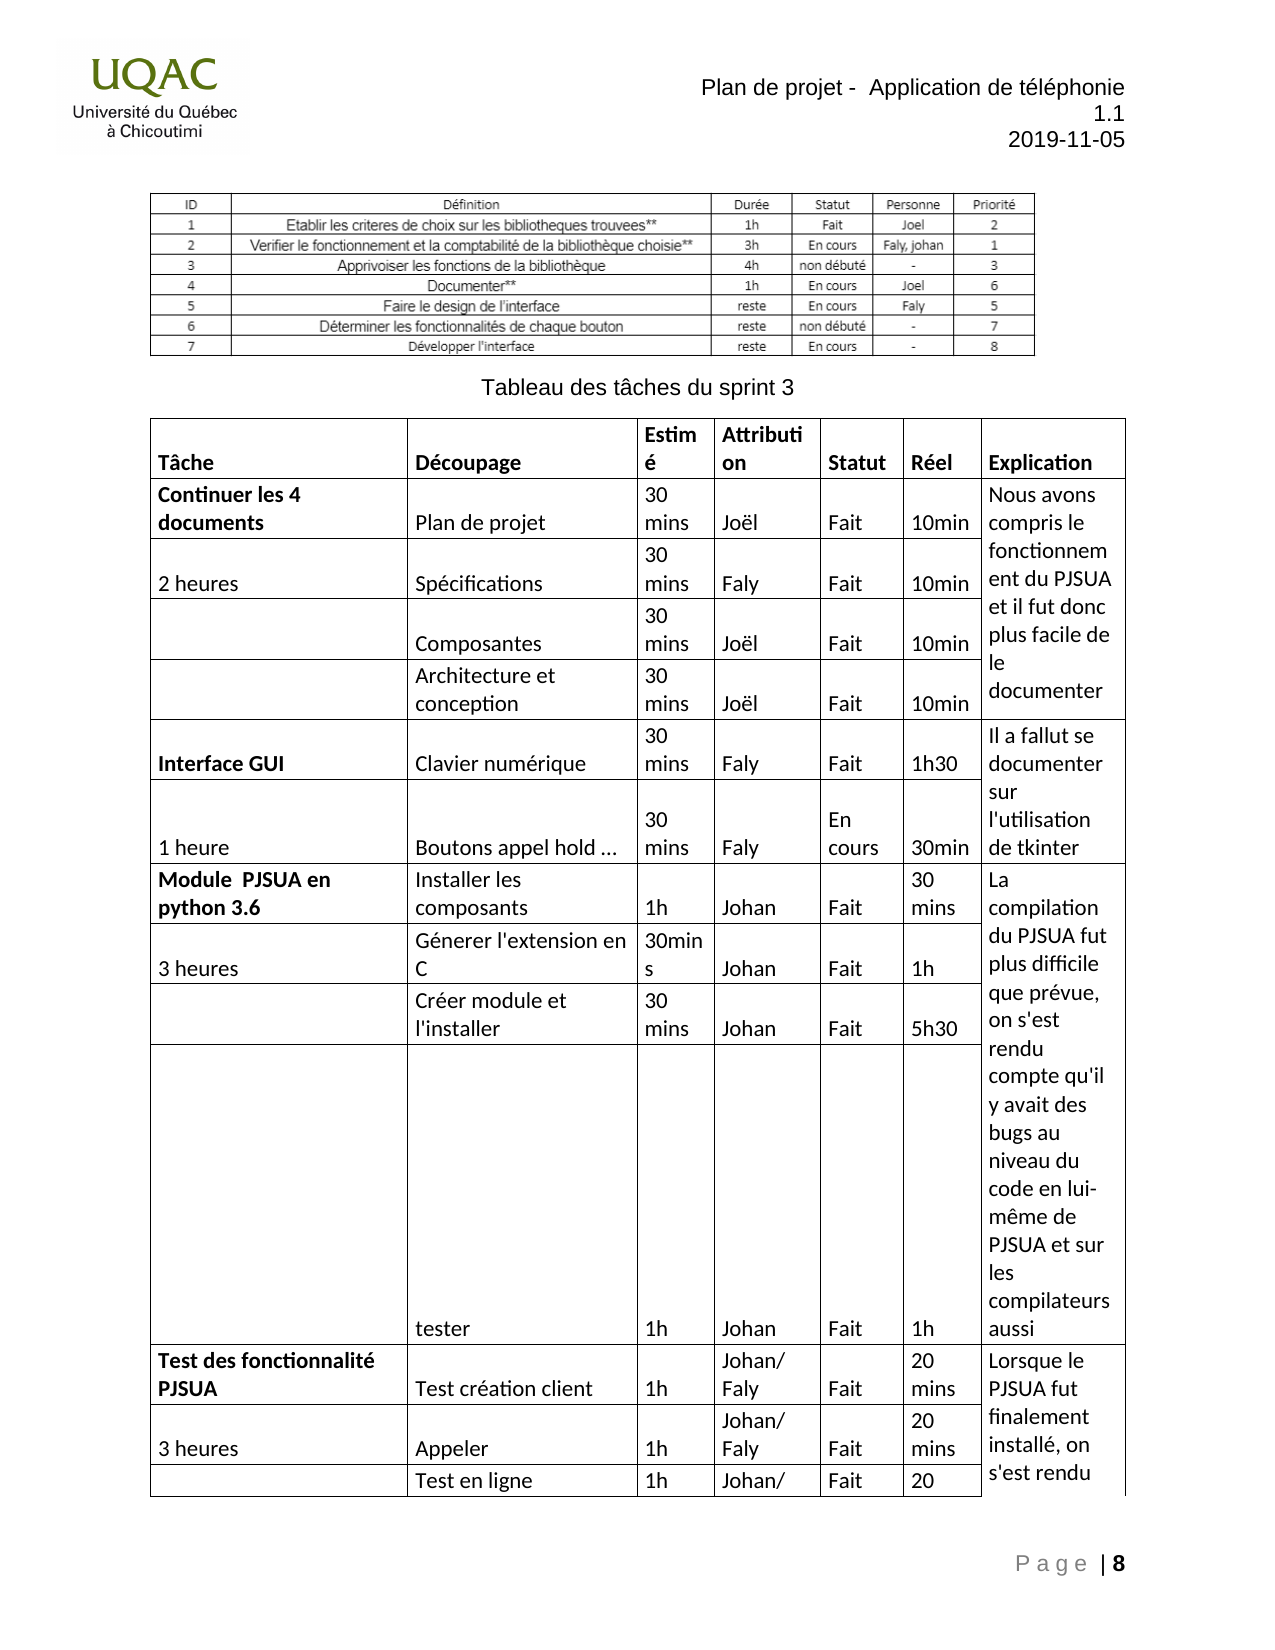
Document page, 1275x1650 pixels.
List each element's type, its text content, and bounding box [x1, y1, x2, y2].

table_cell Architecture et conception [408, 660, 637, 719]
table_cell 2 heures [151, 539, 407, 598]
table_cell [151, 1465, 407, 1496]
table_cell Test création client [408, 1345, 637, 1404]
table_cell 30 mins [904, 864, 981, 923]
table_cell 1h [638, 1405, 714, 1464]
table_cell Johan [715, 864, 820, 923]
table_cell Fait [821, 924, 903, 983]
table_cell Fait [821, 720, 903, 779]
table_cell Installer les composants [408, 864, 637, 923]
table_cell Fait [821, 599, 903, 658]
table_cell Boutons appel hold … [408, 780, 637, 863]
table_cell 3 heures [151, 924, 407, 983]
table_cell Fait [821, 539, 903, 598]
table_cell Appeler [408, 1405, 637, 1464]
table_cell [151, 984, 407, 1043]
table_cell 1h [638, 1045, 714, 1343]
table_cell Il a fallut se documenter sur l'utilisation de tkinter [982, 720, 1125, 863]
table_cell 1h [904, 924, 981, 983]
table_cell 20 mins [904, 1465, 981, 1496]
table_cell Test des fonctionnalité PJSUA [151, 1345, 407, 1404]
table_cell 3 heures [151, 1405, 407, 1464]
table_cell 1 heure [151, 780, 407, 863]
table_cell Fait [821, 1405, 903, 1464]
table_cell Module PJSUA en python 3.6 [151, 864, 407, 923]
table_cell Composantes [408, 599, 637, 658]
table_header Tâche [151, 419, 407, 478]
table_cell 30min [904, 780, 981, 863]
table_cell 20 mins [904, 1405, 981, 1464]
table_header Réel [904, 419, 981, 478]
table_cell 30mins [638, 924, 714, 983]
table_cell La compilation du PJSUA fut plus difficile que prévue, on s'est rendu compte qu'il y avait des bugs au niveau du code en lui-même de PJSUA et sur les compilateurs aussi [982, 864, 1125, 1343]
table_cell Joël [715, 479, 820, 538]
table_cell Faly [715, 720, 820, 779]
table_cell 1h [638, 864, 714, 923]
table_cell Johan [715, 924, 820, 983]
table_cell Joël [715, 599, 820, 658]
table_cell 30 mins [638, 984, 714, 1043]
table_cell Fait [821, 1465, 903, 1496]
table_cell Johan/Faly [715, 1405, 820, 1464]
table_cell Faly [715, 539, 820, 598]
table_cell [151, 599, 407, 658]
table_cell 20 mins [904, 1345, 981, 1404]
table_cell 10min [904, 660, 981, 719]
table_cell Fait [821, 1045, 903, 1343]
table_cell 30 mins [638, 599, 714, 658]
table_cell 30 mins [638, 780, 714, 863]
table_cell [151, 660, 407, 719]
table_cell Johan/Faly [715, 1465, 820, 1496]
table_cell Test en ligne [408, 1465, 637, 1496]
table_header Attribution [715, 419, 820, 478]
table_cell tester [408, 1045, 637, 1343]
table_cell 30 mins [638, 479, 714, 538]
table_cell 30 mins [638, 660, 714, 719]
text Tableau des tâches du sprint 3 [150, 374, 1125, 400]
table_cell 30 mins [638, 720, 714, 779]
picture [56, 38, 251, 155]
table_cell Continuer les 4 documents [151, 479, 407, 538]
table_cell 10min [904, 479, 981, 538]
table_cell 1h30 [904, 720, 981, 779]
table_cell 10min [904, 539, 981, 598]
table_cell Spécifications [408, 539, 637, 598]
table_cell Fait [821, 660, 903, 719]
table_cell Fait [821, 864, 903, 923]
table_cell Clavier numérique [408, 720, 637, 779]
table_cell 1h [638, 1465, 714, 1496]
table_cell Interface GUI [151, 720, 407, 779]
table_cell Lorsque le PJSUA fut finalement installé, on s'est rendu compte qu'il y avait des tests de fonctionnalité déjà présent et ce fut donc plus rapide que prévu [982, 1345, 1125, 1496]
table_cell 1h [904, 1045, 981, 1343]
table_cell En cours [821, 780, 903, 863]
table_cell Fait [821, 1345, 903, 1404]
table_cell Joël [715, 660, 820, 719]
table_cell 1h [638, 1345, 714, 1404]
table_cell Fait [821, 984, 903, 1043]
table_cell Nous avons compris le fonctionnement du PJSUA et il fut donc plus facile de le documenter [982, 479, 1125, 719]
table_cell Plan de projet [408, 479, 637, 538]
table_cell Johan [715, 1045, 820, 1343]
table_header Découpage [408, 419, 637, 478]
table_cell 10min [904, 599, 981, 658]
table_header Estimé [638, 419, 714, 478]
table_cell [151, 1045, 407, 1343]
table_cell Fait [821, 479, 903, 538]
table_header Statut [821, 419, 903, 478]
picture [150, 192, 1037, 357]
table_cell Johan [715, 984, 820, 1043]
table_cell Johan/Faly [715, 1345, 820, 1404]
table_cell Faly [715, 780, 820, 863]
table_header Explication [982, 419, 1125, 478]
table_cell 5h30 [904, 984, 981, 1043]
table_cell Créer module et l'installer [408, 984, 637, 1043]
table_cell 30 mins [638, 539, 714, 598]
table_cell Génerer l'extension en C [408, 924, 637, 983]
